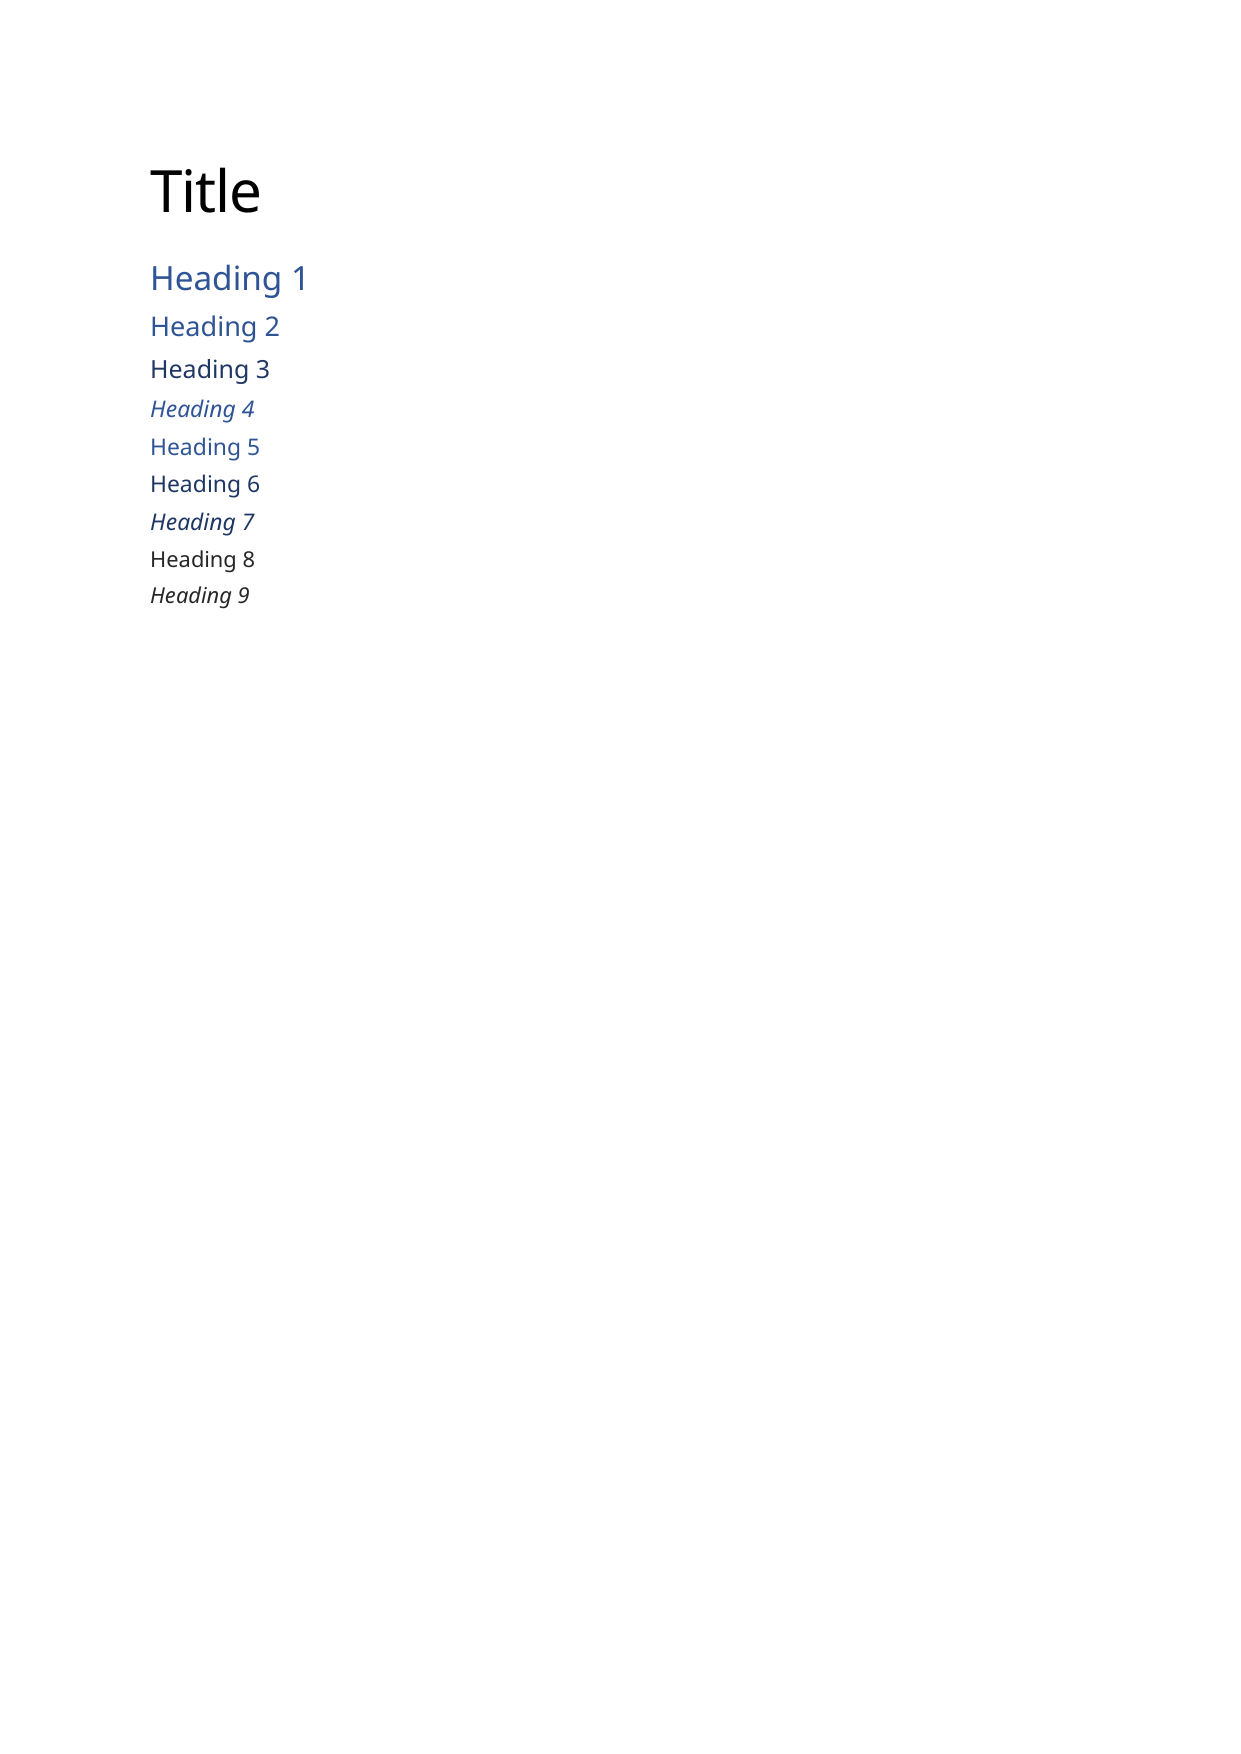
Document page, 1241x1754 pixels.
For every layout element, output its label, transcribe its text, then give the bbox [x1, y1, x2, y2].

subtitle Heading 6 [150, 468, 1090, 499]
subtitle Heading 3 [150, 352, 1090, 386]
subtitle Heading 2 [150, 308, 1090, 344]
subtitle Heading 1 [150, 254, 1090, 300]
title Title [150, 150, 1090, 229]
subtitle Heading 4 [150, 392, 1090, 424]
subtitle Heading 9 [150, 580, 1090, 610]
subtitle Heading 7 [150, 506, 1090, 537]
subtitle Heading 5 [150, 430, 1090, 462]
subtitle Heading 8 [150, 544, 1090, 574]
